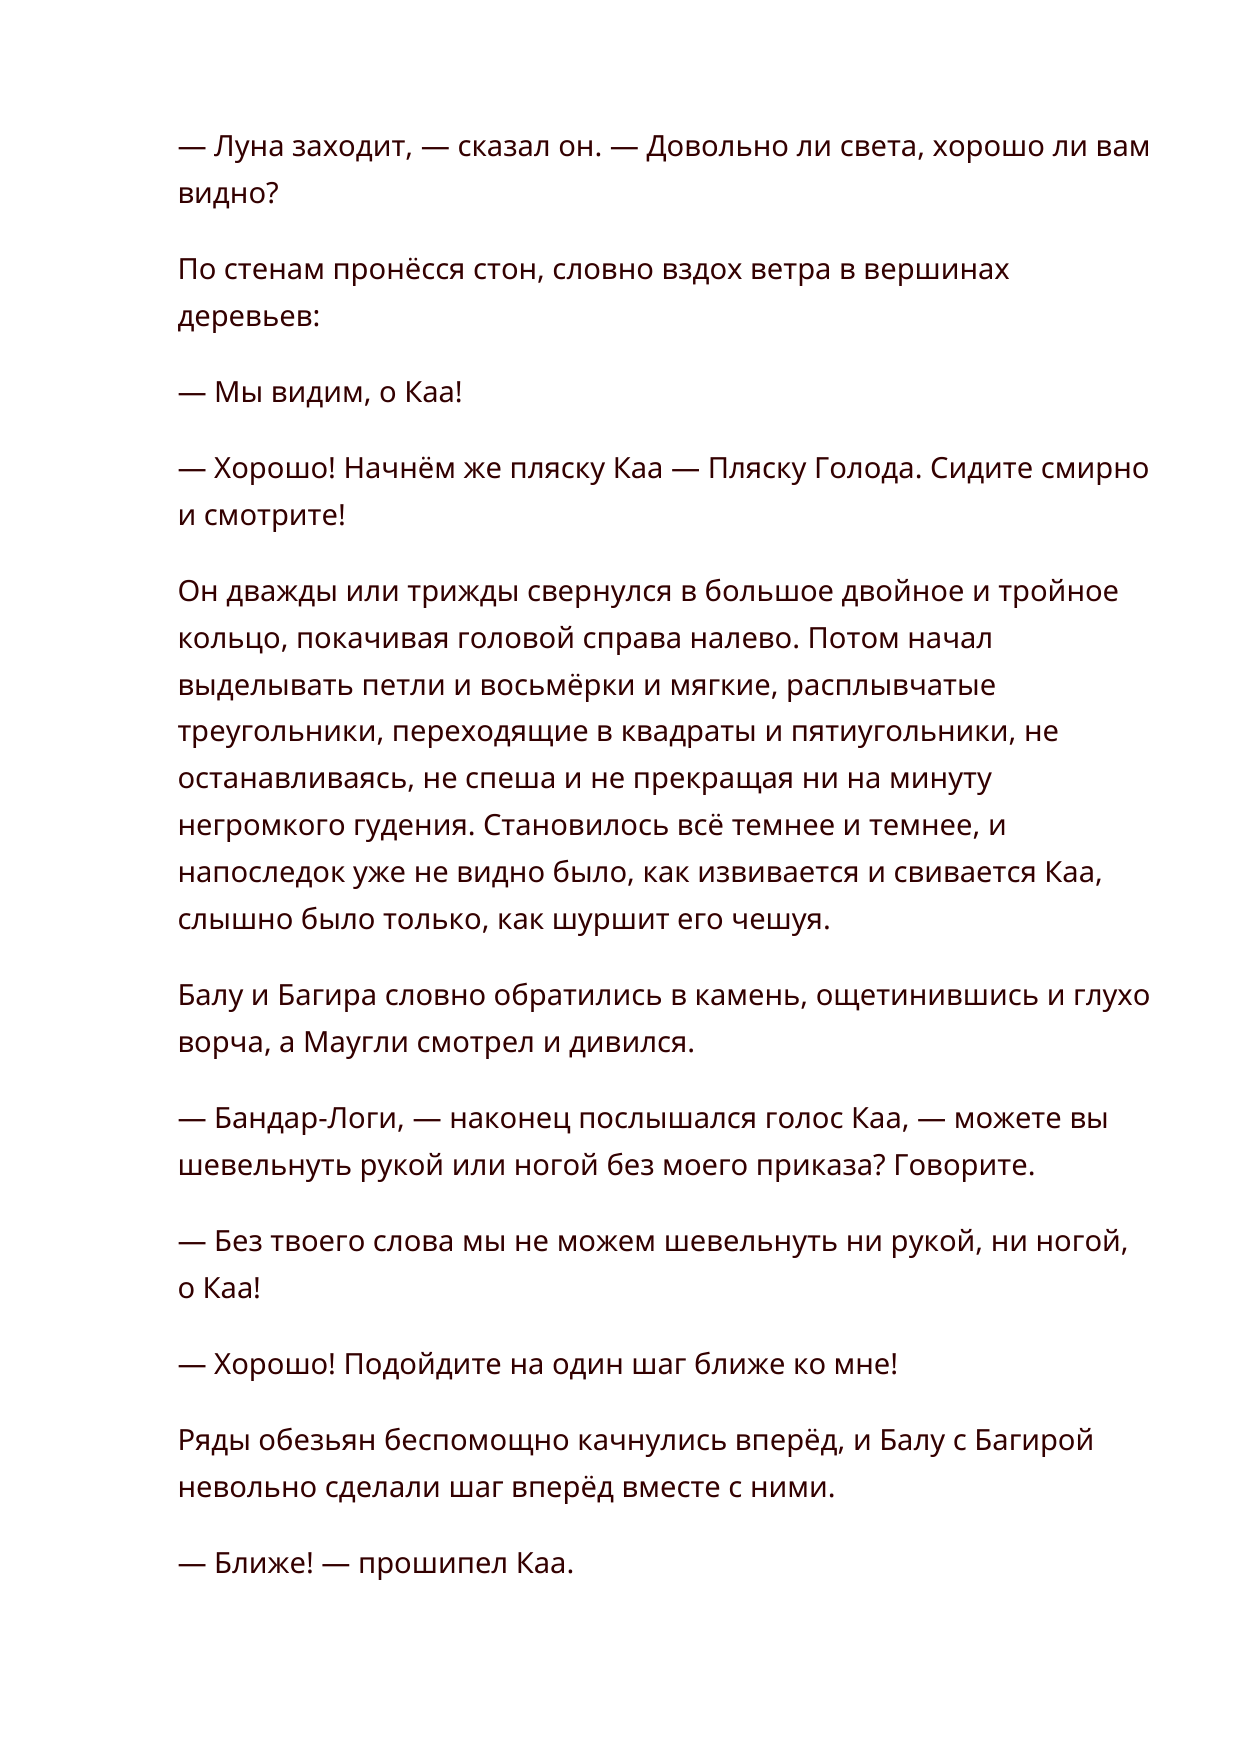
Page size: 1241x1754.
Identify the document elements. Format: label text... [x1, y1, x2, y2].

text — Ближе! — прошипел Каа. [177, 1535, 1152, 1582]
text По стенам пронёсся стон, словно вздох ветра в вершинах деревьев: [177, 241, 1152, 335]
text — Мы видим, о Каа! [177, 364, 1152, 411]
text — Хорошо! Начнём же пляску Каа — Пляску Голода. Сидите смирно и смотрите! [177, 440, 1152, 534]
text — Без твоего слова мы не можем шевельнуть ни рукой, ни ногой, о Каа! [177, 1213, 1152, 1307]
text Ряды обезьян беспомощно качнулись вперёд, и Балу с Багирой невольно сделали шаг вперёд вместе с ними. [177, 1412, 1152, 1506]
text Балу и Багира словно обратились в камень, ощетинившись и глухо ворча, а Маугли смотрел и дивился. [177, 967, 1152, 1061]
text — Хорошо! Подойдите на один шаг ближе ко мне! [177, 1336, 1152, 1383]
text — Бандар-Логи, — наконец послышался голос Каа, — можете вы шевельнуть рукой или ногой без моего приказа? Говорите. [177, 1090, 1152, 1184]
text Он дважды или трижды свернулся в большое двойное и тройное кольцо, покачивая головой справа налево. Потом начал выделывать петли и восьмёрки и мягкие, расплывчатые треугольники, переходящие в квадраты и пятиугольники, не останавливаясь, не спеша и не прекращая ни на минуту негромкого гудения. Становилось всё темнее и темнее, и напоследок уже не видно было, как извивается и свивается Каа, слышно было только, как шуршит его чешуя. [177, 563, 1152, 938]
text — Луна заходит, — сказал он. — Довольно ли света, хорошо ли вам видно? [177, 118, 1152, 212]
